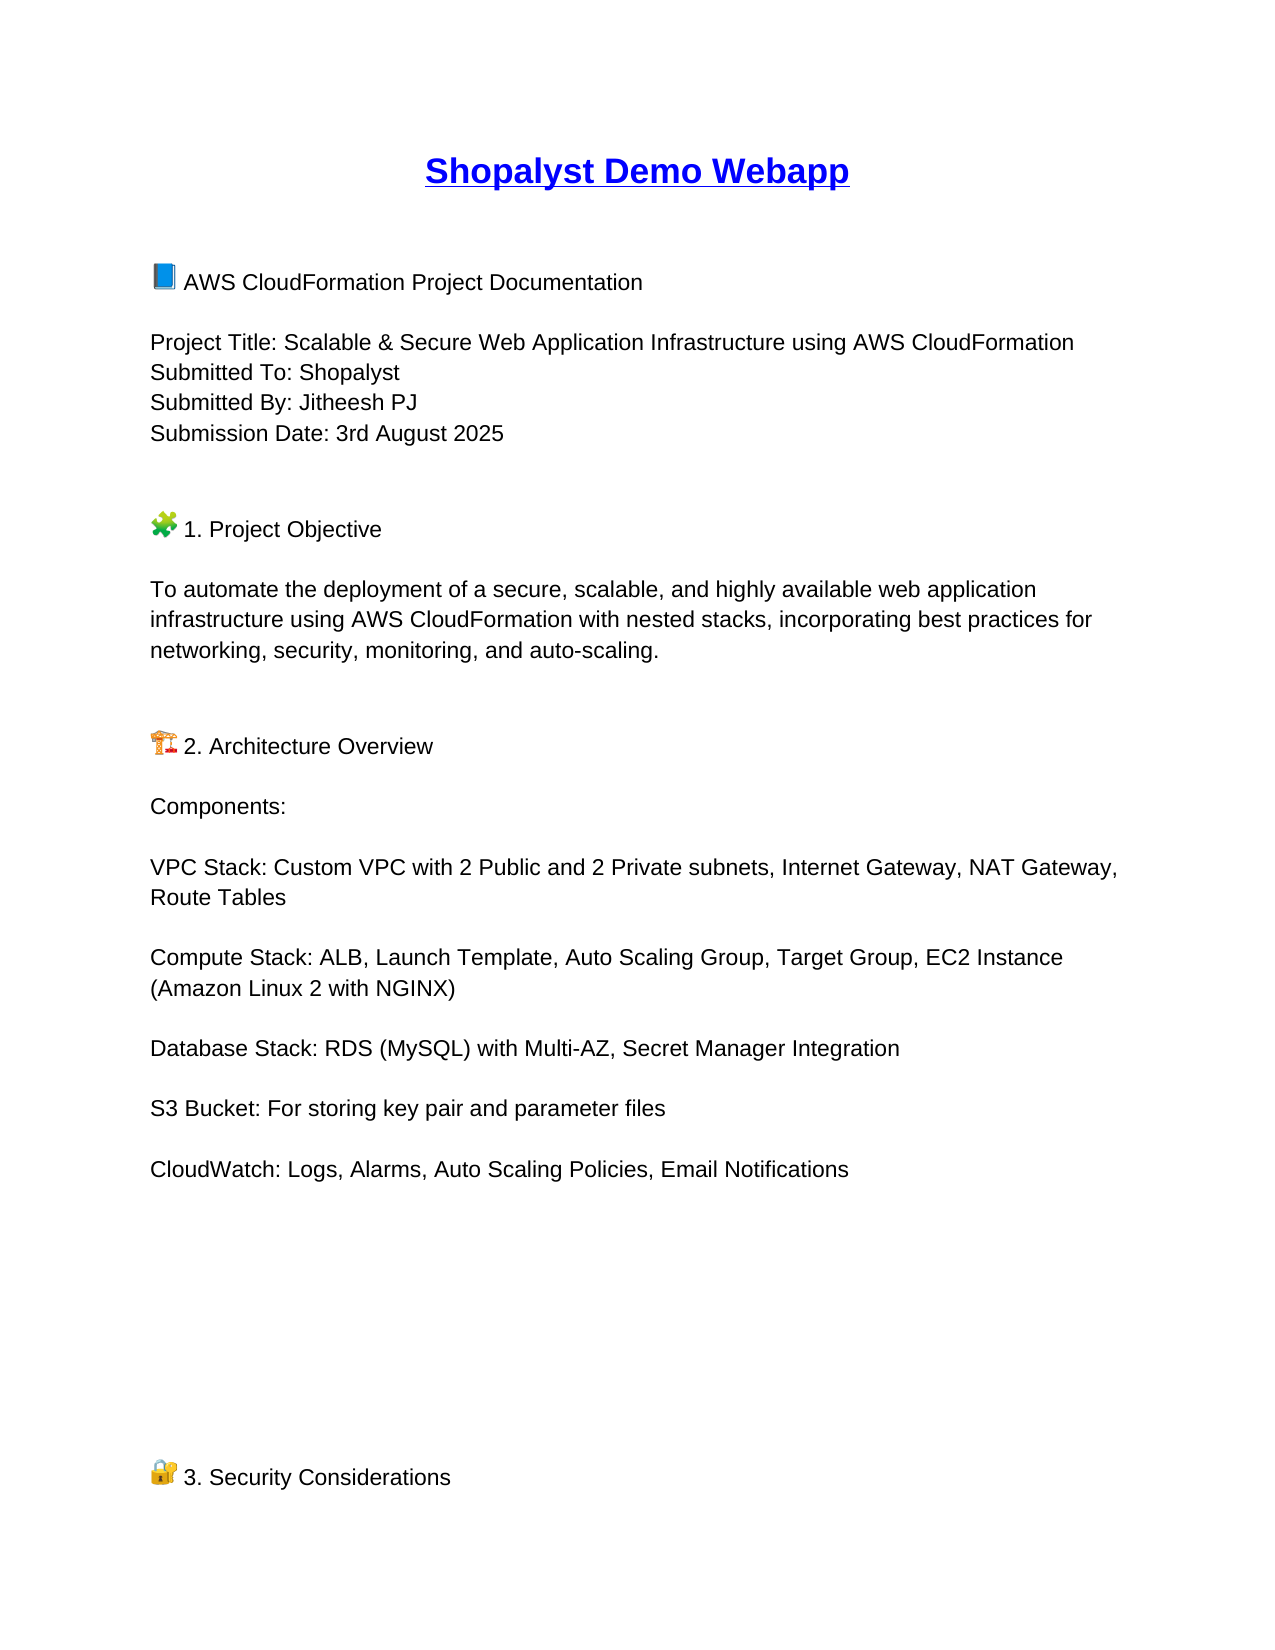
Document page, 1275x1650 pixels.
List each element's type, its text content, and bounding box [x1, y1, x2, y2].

picture [150, 262, 178, 290]
text CloudWatch: Logs, Alarms, Auto Scaling Policies, Email Notifications [150, 1156, 1125, 1182]
text Compute Stack: ALB, Launch Template, Auto Scaling Group, Target Group, EC2 Instance (Amazon Linux 2 with NGINX) [150, 944, 1125, 1001]
text S3 Bucket: For storing key pair and parameter files [150, 1095, 1125, 1122]
text VPC Stack: Custom VPC with 2 Public and 2 Private subnets, Internet Gateway, NAT Gateway, Route Tables [150, 854, 1125, 910]
text Submission Date: 3rd August 2025 [150, 419, 1125, 446]
text Shopalyst Demo Webapp [150, 150, 1125, 191]
text Submitted By: Jitheesh PJ [150, 389, 1125, 416]
text 2. Architecture Overview [150, 727, 1125, 759]
picture [150, 510, 178, 538]
picture [150, 1457, 178, 1485]
picture [150, 727, 178, 755]
text 3. Security Considerations [150, 1458, 1125, 1490]
text Database Stack: RDS (MySQL) with Multi-AZ, Secret Manager Integration [150, 1035, 1125, 1061]
text Components: [150, 793, 1125, 820]
text AWS CloudFormation Project Documentation [150, 263, 1125, 295]
text Submitted To: Shopalyst [150, 359, 1125, 386]
text Project Title: Scalable & Secure Web Application Infrastructure using AWS CloudFormation [150, 329, 1125, 355]
text To automate the deployment of a secure, scalable, and highly available web application infrastructure using AWS CloudFormation with nested stacks, incorporating best practices for networking, security, monitoring, and auto-scaling. [150, 576, 1125, 663]
text 1. Project Objective [150, 510, 1125, 542]
